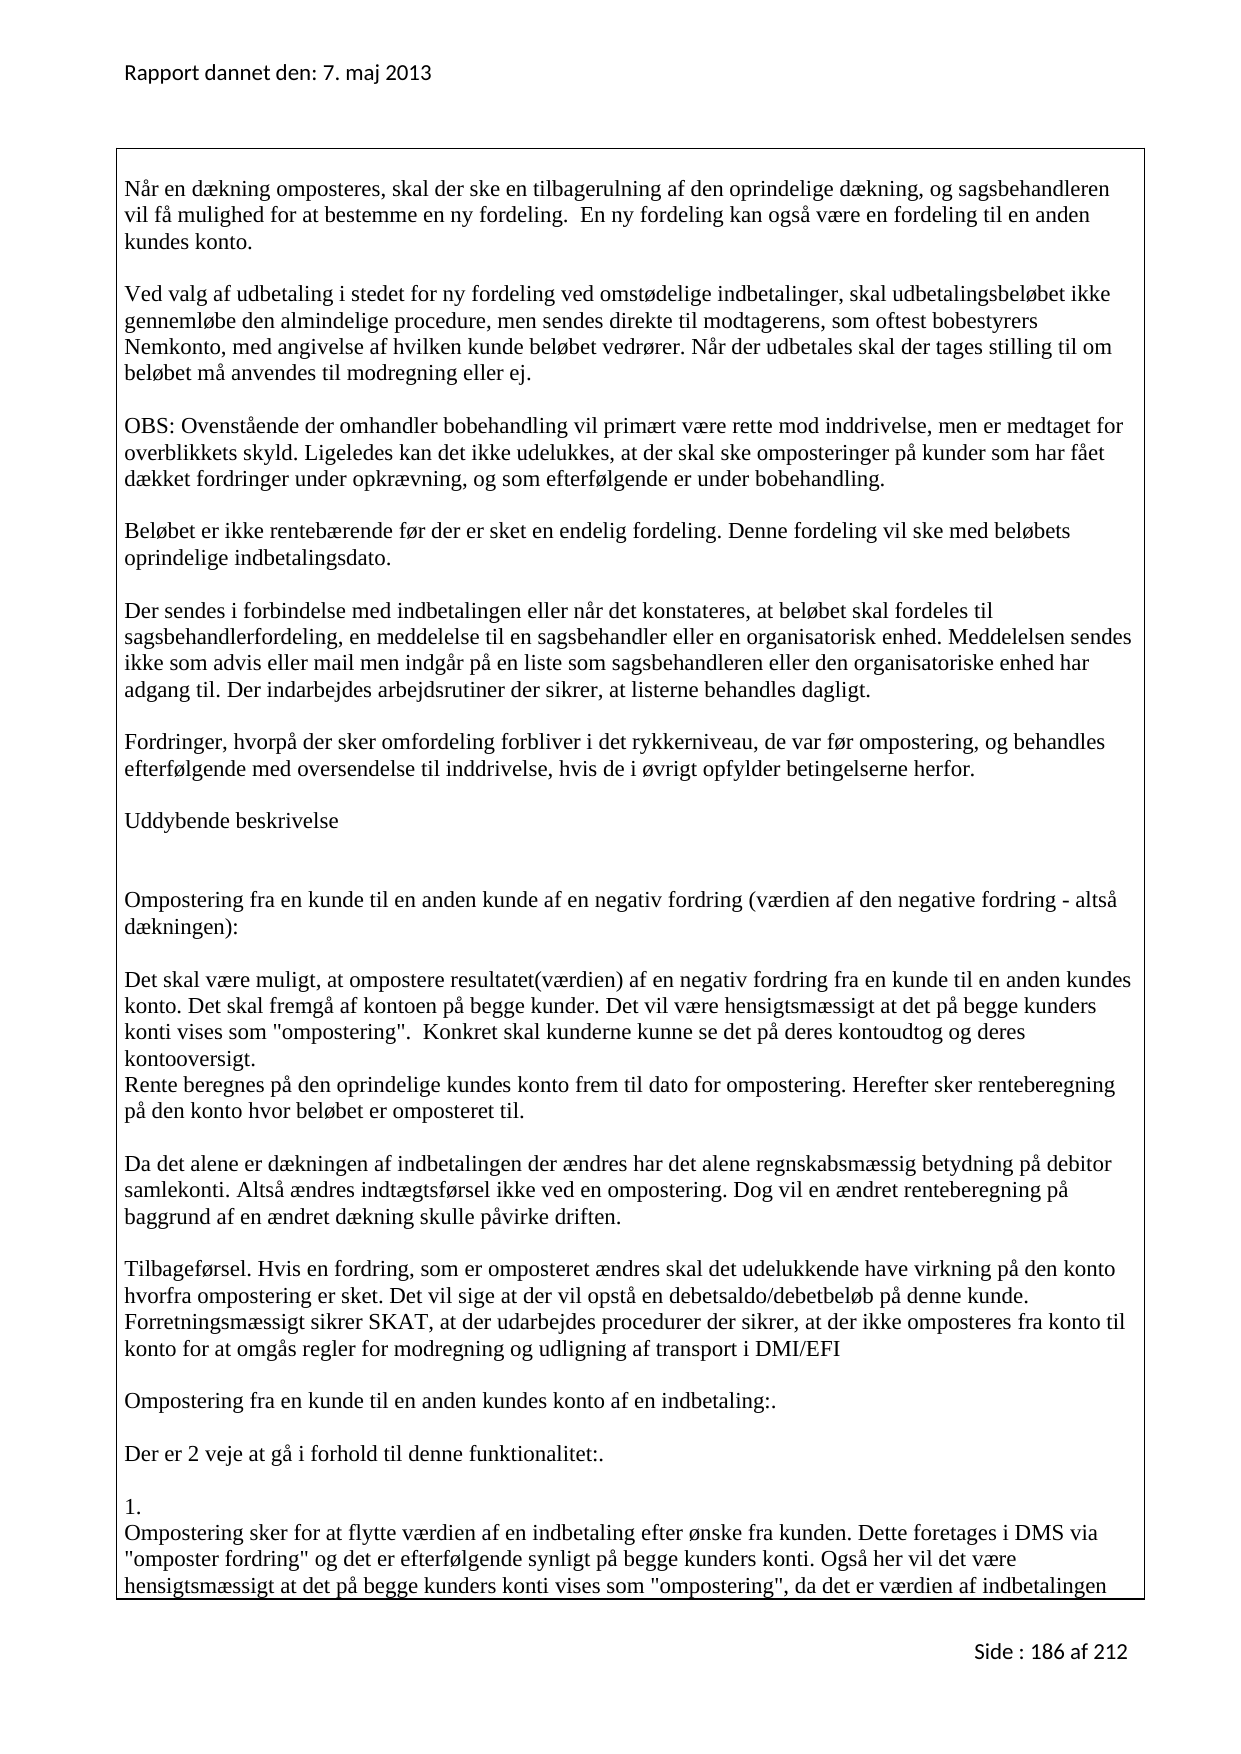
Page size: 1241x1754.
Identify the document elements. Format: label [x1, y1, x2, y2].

table_header [117, 149, 1144, 1598]
